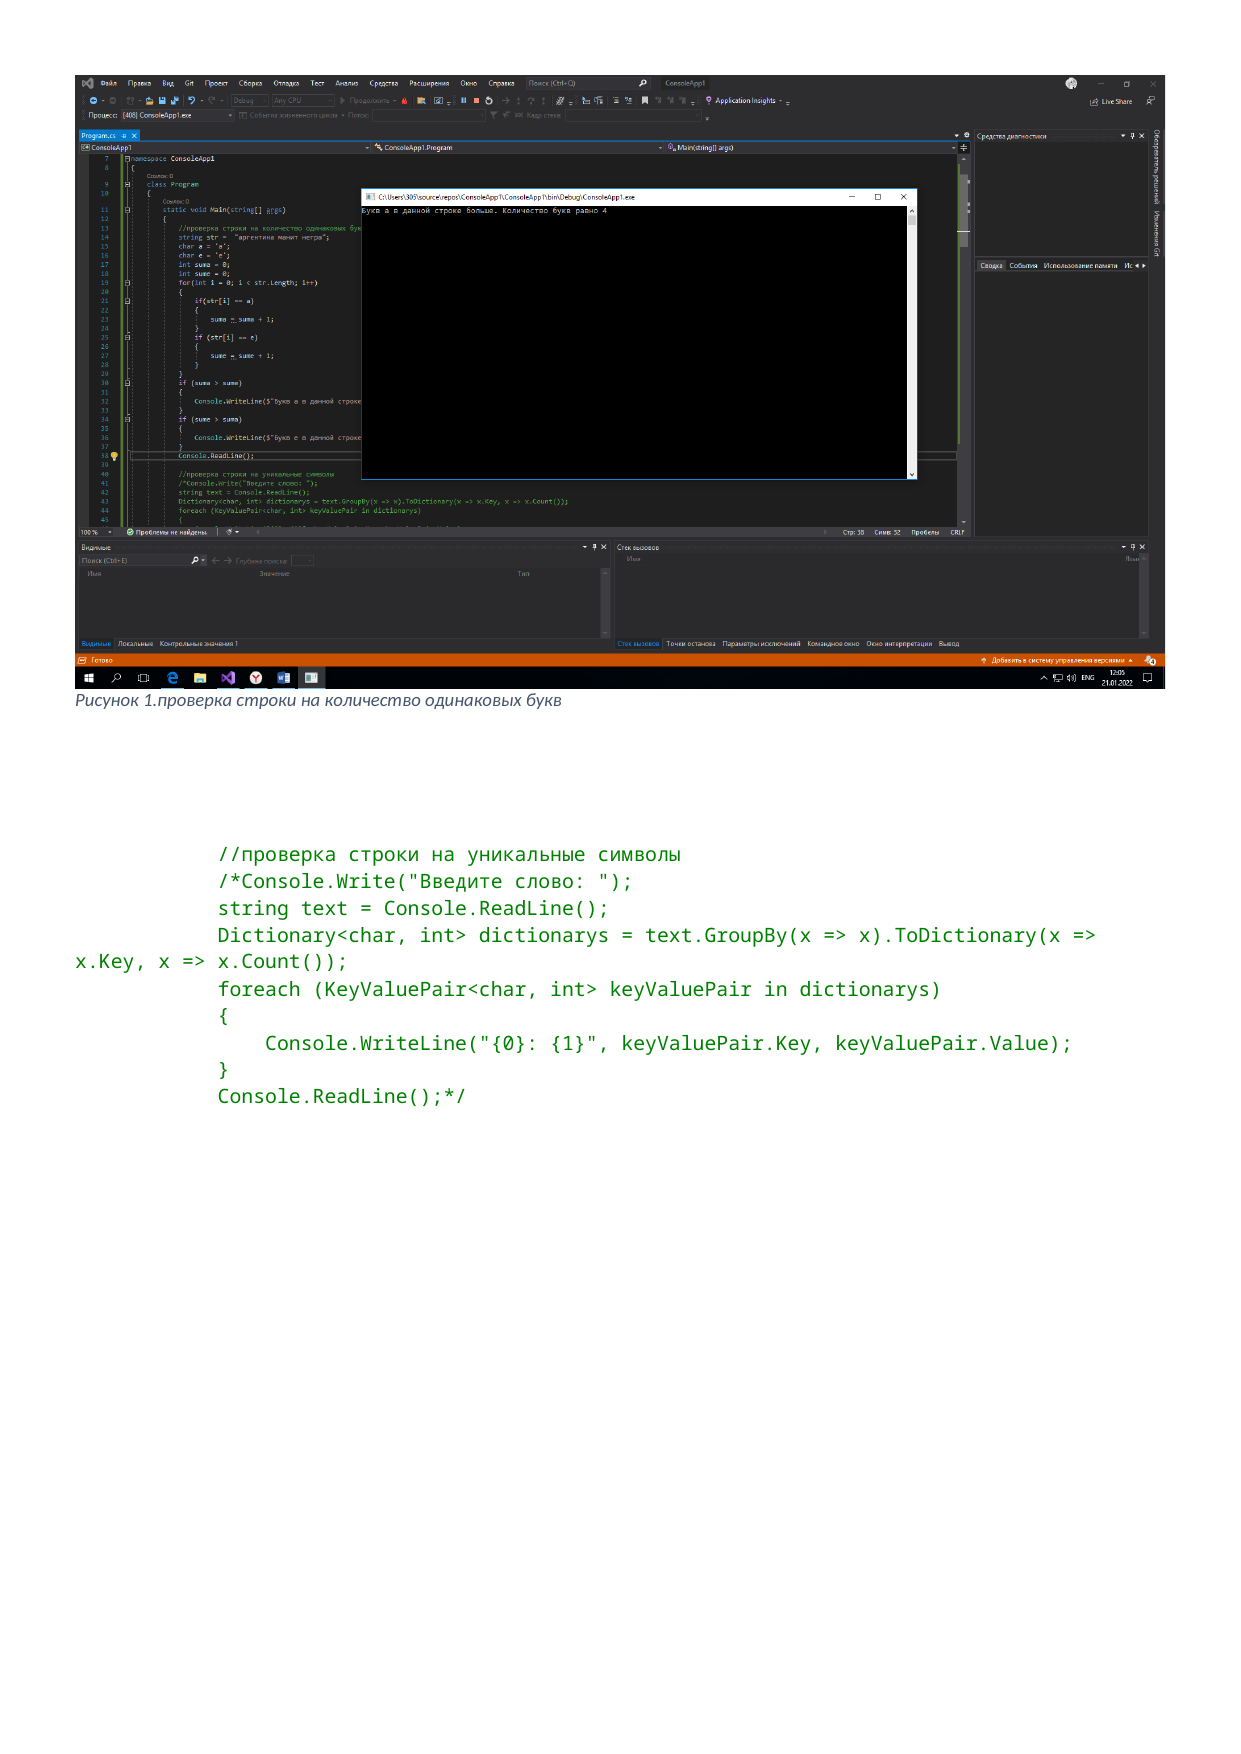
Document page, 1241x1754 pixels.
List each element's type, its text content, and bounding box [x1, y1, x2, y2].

text Рисунок 1.проверка строки на количество одинаковых букв [75, 689, 1165, 711]
text Console.ReadLine();*/ [75, 1083, 1165, 1110]
text } [75, 1056, 1165, 1083]
text /*Console.Write("Введите слово: "); [75, 867, 1165, 894]
text string text = Console.ReadLine(); [75, 894, 1165, 921]
text foreach (KeyValuePair<char, int> keyValuePair in dictionarys) [75, 975, 1165, 1002]
text //проверка строки на уникальные символы [75, 840, 1165, 867]
text { [75, 1002, 1165, 1029]
text Dictionary<char, int> dictionarys = text.GroupBy(x => x).ToDictionary(x => x.Key, x => x.Count()); [75, 921, 1165, 975]
picture [75, 75, 1166, 689]
text Console.WriteLine("{0}: {1}", keyValuePair.Key, keyValuePair.Value); [75, 1029, 1165, 1056]
